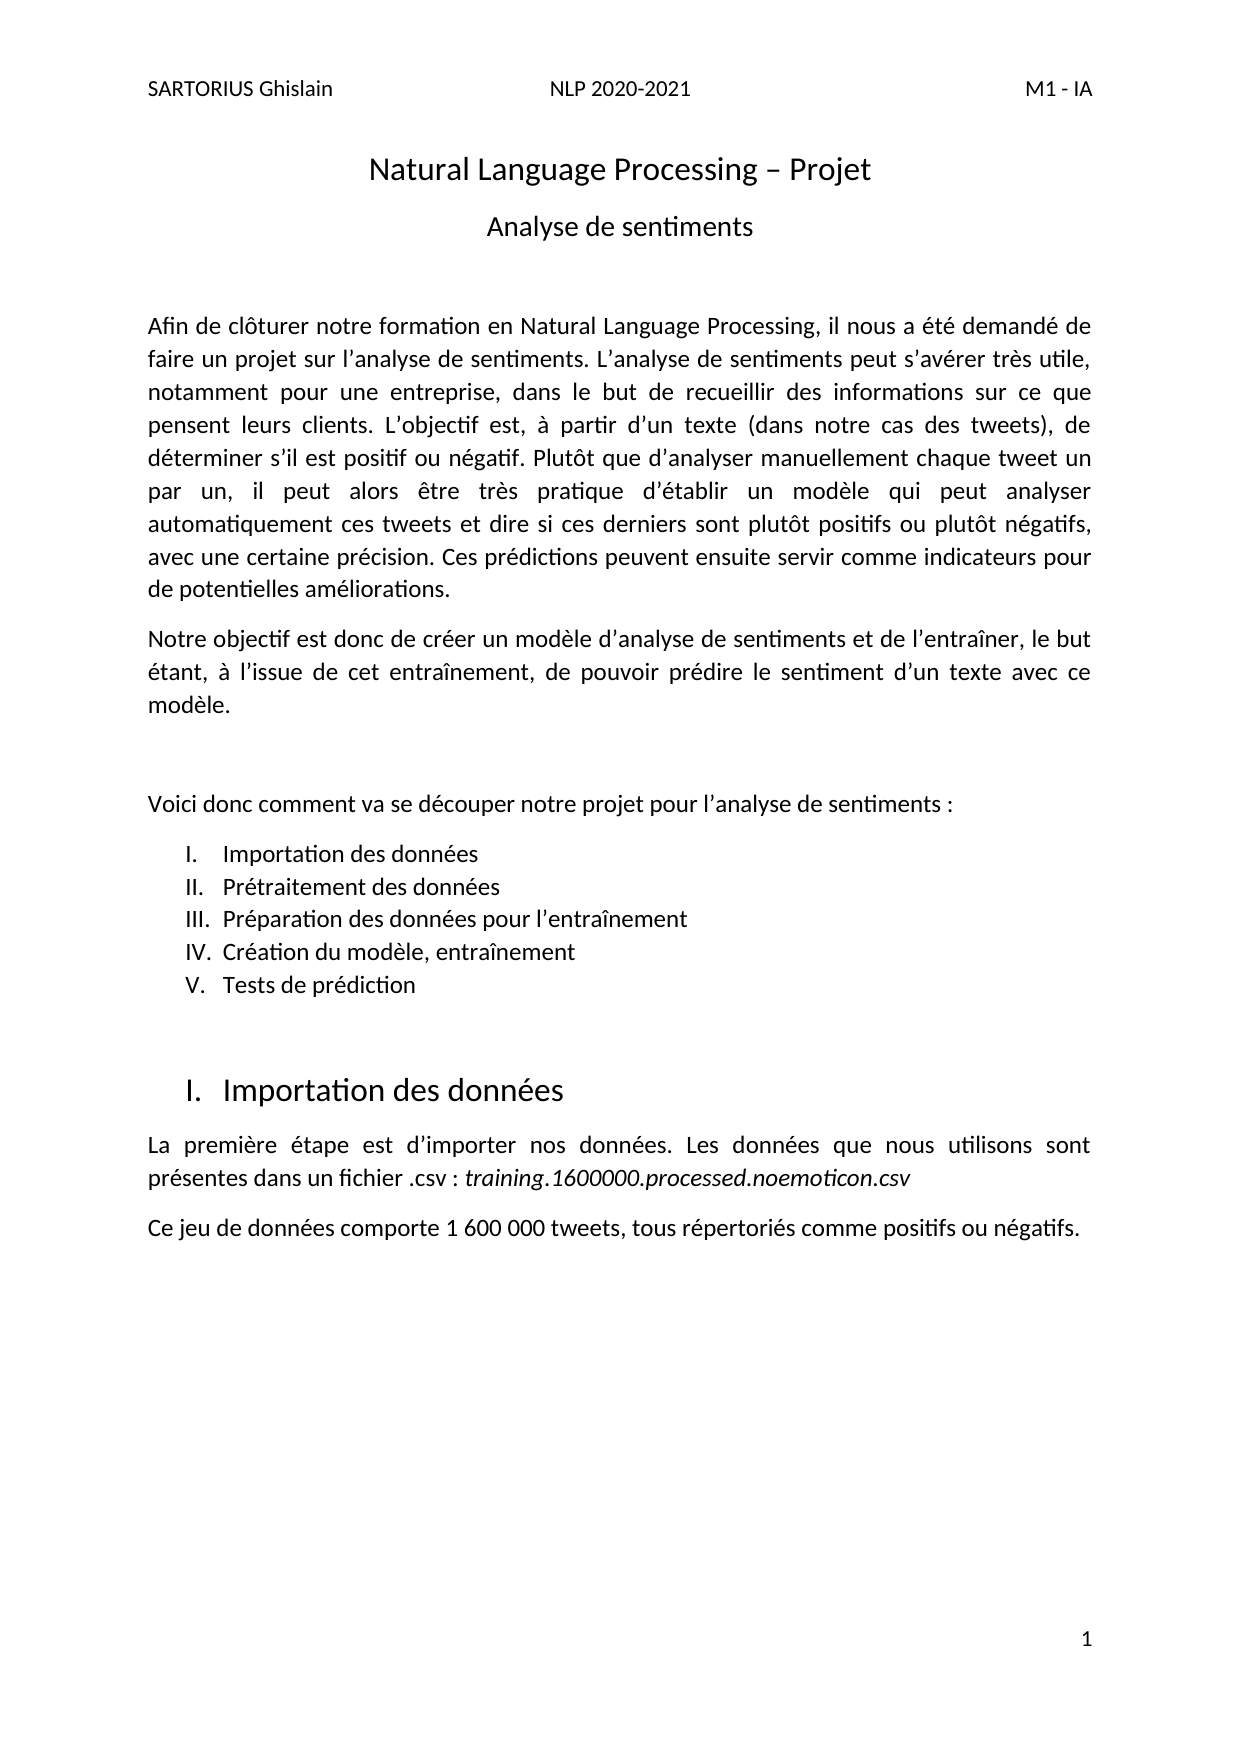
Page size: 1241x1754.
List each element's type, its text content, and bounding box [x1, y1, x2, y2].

text Natural Language Processing – Projet [148, 148, 1093, 188]
text Voici donc comment va se découper notre projet pour l’analyse de sentiments : [148, 788, 1093, 819]
list Importation des données [185, 1068, 1093, 1109]
text Notre objectif est donc de créer un modèle d’analyse de sentiments et de l’entraîner, le but étant, à l’issue de cet entraînement, de pouvoir prédire le sentiment d’un texte avec ce modèle. [148, 623, 1093, 719]
list Prétraitement des données [185, 871, 1093, 901]
text Afin de clôturer notre formation en Natural Language Processing, il nous a été demandé de faire un projet sur l’analyse de sentiments. L’analyse de sentiments peut s’avérer très utile, notamment pour une entreprise, dans le but de recueillir des informations sur ce que pensent leurs clients. L’objectif est, à partir d’un texte (dans notre cas des tweets), de déterminer s’il est positif ou négatif. Plutôt que d’analyser manuellement chaque tweet un par un, il peut alors être très pratique d’établir un modèle qui peut analyser automatiquement ces tweets et dire si ces derniers sont plutôt positifs ou plutôt négatifs, avec une certaine précision. Ces prédictions peuvent ensuite servir comme indicateurs pour de potentielles améliorations. [148, 310, 1093, 604]
list Création du modèle, entraînement [185, 936, 1093, 967]
text Ce jeu de données comporte 1 600 000 tweets, tous répertoriés comme positifs ou négatifs. [148, 1212, 1093, 1242]
list Préparation des données pour l’entraînement [185, 903, 1093, 934]
text Analyse de sentiments [148, 208, 1093, 244]
list Tests de prédiction [185, 969, 1093, 1000]
list Importation des données [185, 838, 1093, 868]
text La première étape est d’importer nos données. Les données que nous utilisons sont présentes dans un fichier .csv : training.1600000.processed.noemoticon.csv [148, 1129, 1093, 1193]
